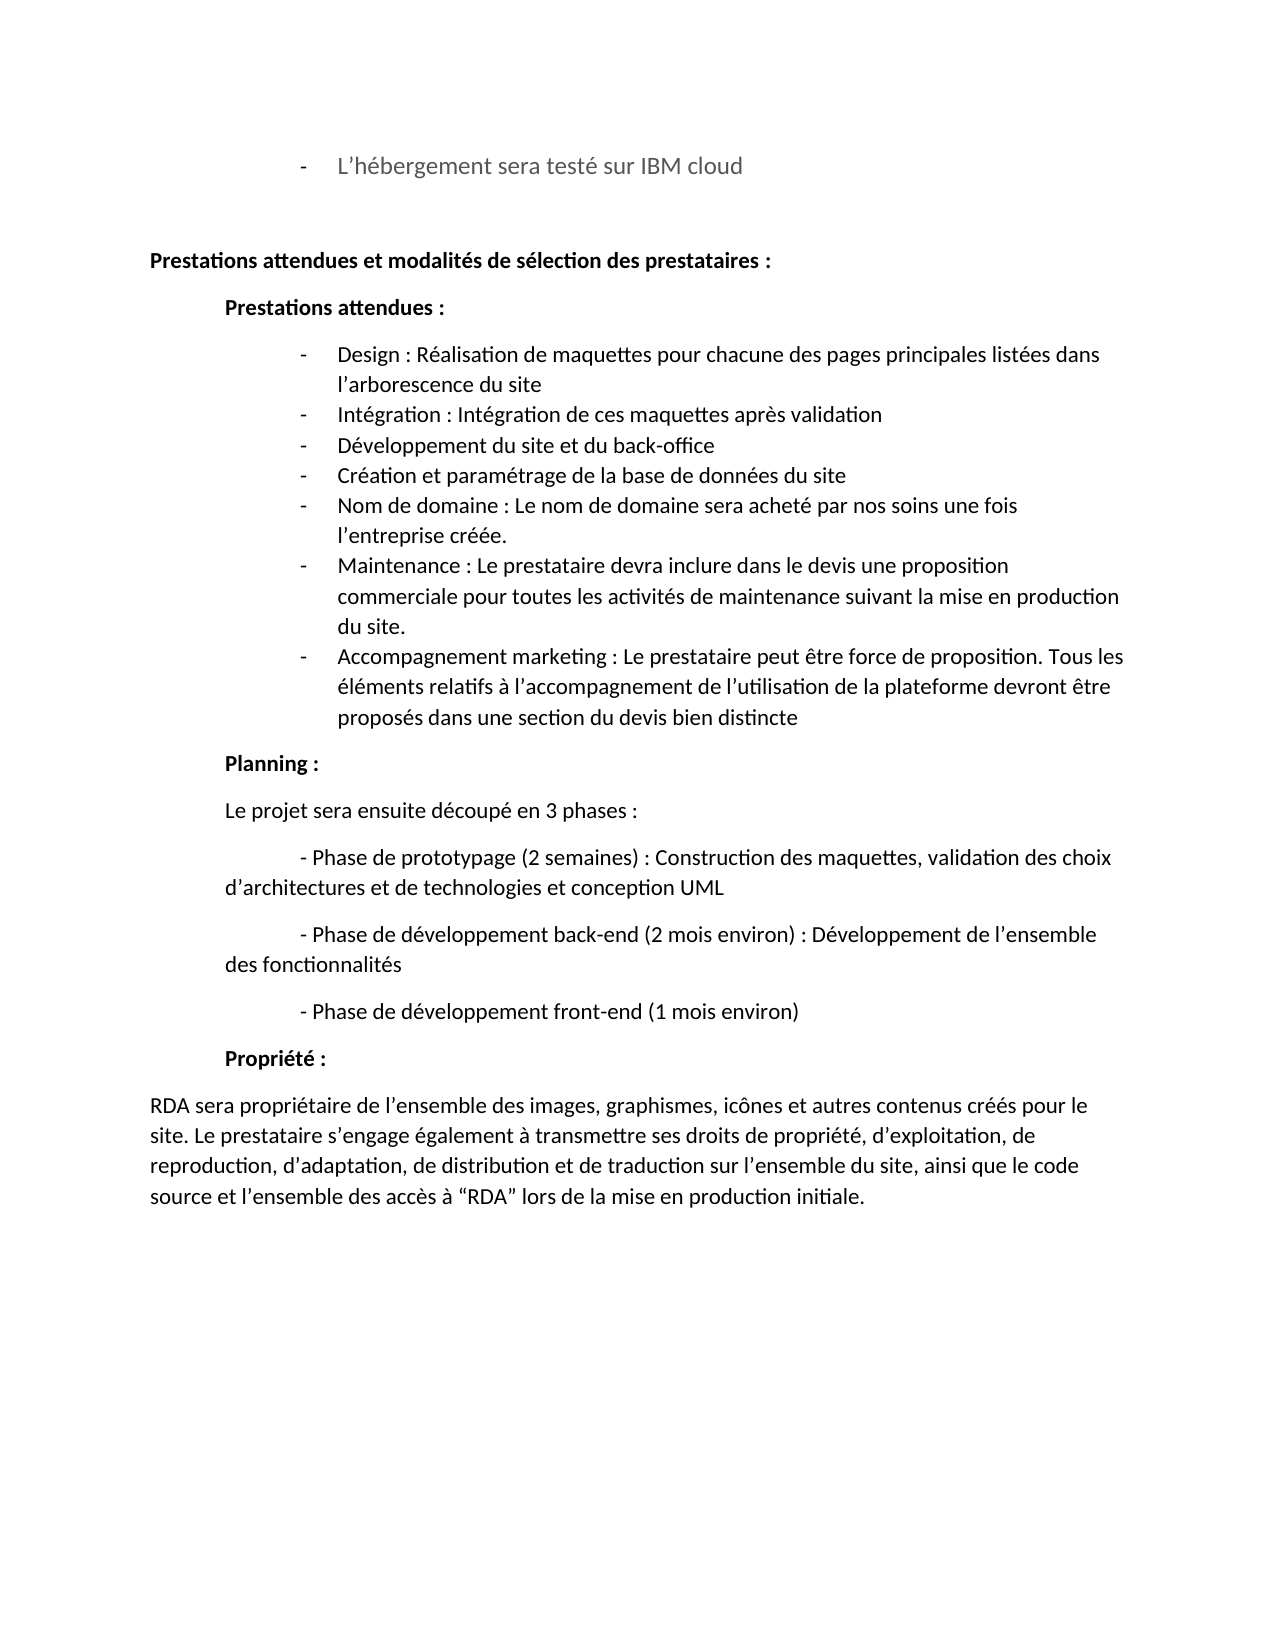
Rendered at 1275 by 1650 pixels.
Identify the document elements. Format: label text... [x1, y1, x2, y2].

list Maintenance : Le prestataire devra inclure dans le devis une proposition commerciale pour toutes les activités de maintenance suivant la mise en production du site. [300, 552, 1125, 640]
list Développement du site et du back-office [300, 431, 1125, 459]
text Prestations attendues : [150, 293, 1125, 321]
text Propriété : [150, 1044, 1125, 1072]
text - Phase de prototypage (2 semaines) : Construction des maquettes, validation des choix d’architectures et de technologies et conception UML [225, 843, 1125, 902]
text Planning : [150, 749, 1125, 778]
list Accompagnement marketing : Le prestataire peut être force de proposition. Tous les éléments relatifs à l’accompagnement de l’utilisation de la plateforme devront être proposés dans une section du devis bien distincte [300, 642, 1125, 731]
text - Phase de développement back-end (2 mois environ) : Développement de l’ensemble des fonctionnalités [225, 920, 1125, 979]
list Nom de domaine : Le nom de domaine sera acheté par nos soins une fois l’entreprise créée. [300, 491, 1125, 549]
text - Phase de développement front-end (1 mois environ) [225, 997, 1125, 1026]
text Prestations attendues et modalités de sélection des prestataires : [150, 246, 1125, 274]
text Le projet sera ensuite découpé en 3 phases : [150, 796, 1125, 824]
list Design : Réalisation de maquettes pour chacune des pages principales listées dans l’arborescence du site [300, 340, 1125, 398]
list Intégration : Intégration de ces maquettes après validation [300, 401, 1125, 429]
list L’hébergement sera testé sur IBM cloud [300, 150, 1125, 181]
list Création et paramétrage de la base de données du site [300, 461, 1125, 489]
text RDA sera propriétaire de l’ensemble des images, graphismes, icônes et autres contenus créés pour le site. Le prestataire s’engage également à transmettre ses droits de propriété, d’exploitation, de reproduction, d’adaptation, de distribution et de traduction sur l’ensemble du site, ainsi que le code source et l’ensemble des accès à “RDA” lors de la mise en production initiale. [150, 1091, 1125, 1210]
